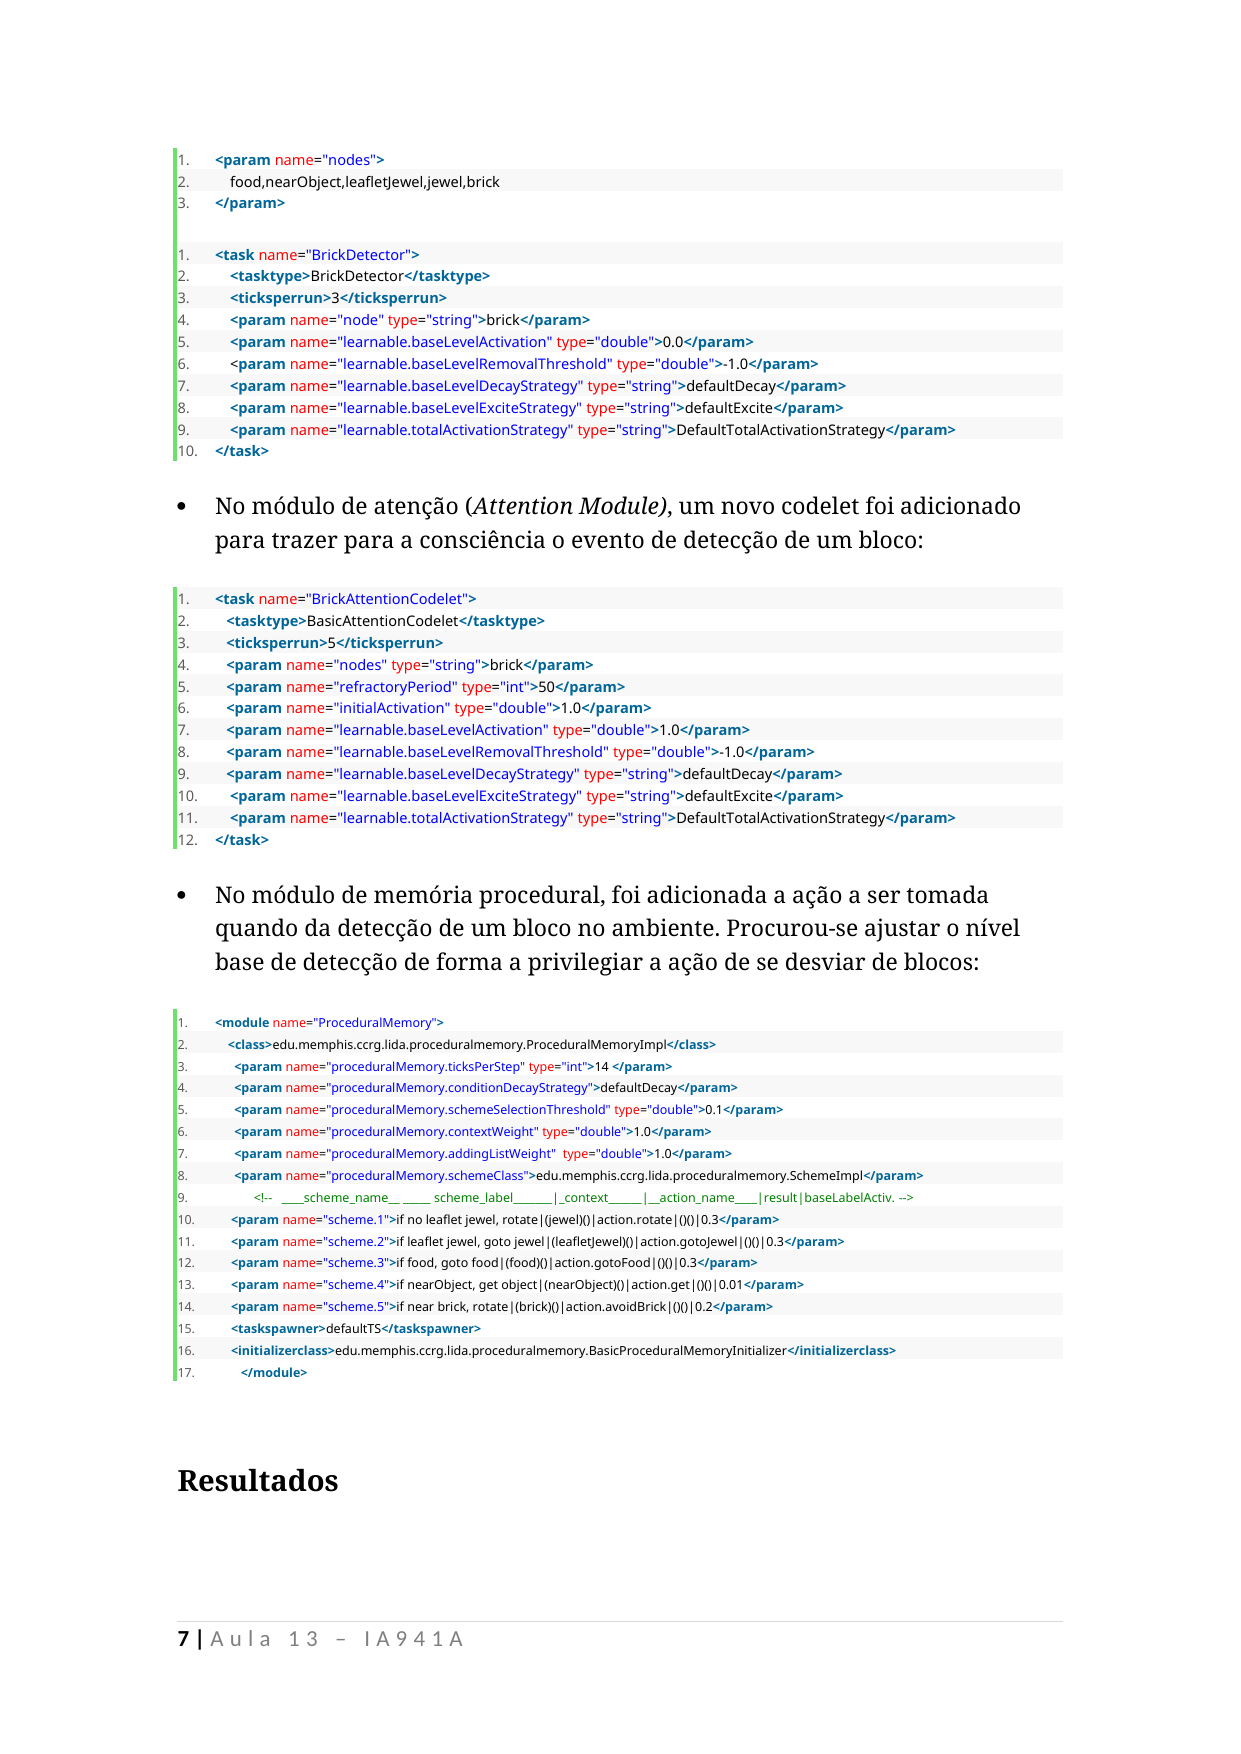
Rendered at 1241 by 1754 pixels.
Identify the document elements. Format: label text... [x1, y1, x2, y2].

list <param name="scheme.4">if nearObject, get object|(nearObject)()|action.get|()()|0.01</param> [177, 1272, 1063, 1293]
list <tasktype>BasicAttentionCodelet</tasktype> [177, 609, 1063, 631]
list <task name="BrickDetector"> [177, 242, 1063, 264]
list <param name="nodes" type="string">brick</param> [177, 653, 1063, 674]
list <param name="learnable.totalActivationStrategy" type="string">DefaultTotalActivationStrategy</param> [177, 806, 1063, 828]
list <param name="proceduralMemory.conditionDecayStrategy">defaultDecay</param> [177, 1075, 1063, 1097]
list <param name="node" type="string">brick</param> [177, 308, 1063, 330]
list <ticksperrun>3</ticksperrun> [177, 286, 1063, 308]
list <param name="scheme.1">if no leaflet jewel, rotate|(jewel)()|action.rotate|()()|0.3</param> [177, 1206, 1063, 1228]
list <param name="scheme.2">if leaflet jewel, goto jewel|(leafletJewel)()|action.gotoJewel|()()|0.3</param> [177, 1228, 1063, 1250]
list <param name="refractoryPeriod" type="int">50</param> [177, 674, 1063, 696]
list <param name="learnable.baseLevelExciteStrategy" type="string">defaultExcite</param> [177, 396, 1063, 417]
list </task> [177, 439, 1063, 461]
list <taskspawner>defaultTS</taskspawner> [177, 1315, 1063, 1337]
list <param name="scheme.3">if food, goto food|(food)()|action.gotoFood|()()|0.3</param> [177, 1250, 1063, 1272]
list <param name="initialActivation" type="double">1.0</param> [177, 696, 1063, 718]
list <param name="learnable.baseLevelDecayStrategy" type="string">defaultDecay</param> [177, 374, 1063, 396]
list <initializerclass>edu.memphis.ccrg.lida.proceduralmemory.BasicProceduralMemoryInitializer</initializerclass> [177, 1337, 1063, 1359]
list <param name="proceduralMemory.schemeClass">edu.memphis.ccrg.lida.proceduralmemory.SchemeImpl</param> [177, 1162, 1063, 1184]
list <param name="nodes"> [177, 148, 1063, 169]
list </task> [177, 828, 1063, 849]
list </param> [177, 191, 1063, 213]
list <ticksperrun>5</ticksperrun> [177, 631, 1063, 653]
list <param name="learnable.totalActivationStrategy" type="string">DefaultTotalActivationStrategy</param> [177, 417, 1063, 439]
list <param name="learnable.baseLevelExciteStrategy" type="string">defaultExcite</param> [177, 784, 1063, 806]
list <param name="proceduralMemory.ticksPerStep" type="int">14 </param> [177, 1053, 1063, 1075]
list </module> [177, 1359, 1063, 1381]
list <param name="proceduralMemory.contextWeight" type="double">1.0</param> [177, 1118, 1063, 1140]
list food,nearObject,leafletJewel,jewel,brick [177, 169, 1063, 191]
list <module name="ProceduralMemory"> [177, 1009, 1063, 1031]
list <task name="BrickAttentionCodelet"> [177, 587, 1063, 609]
list <param name="learnable.baseLevelDecayStrategy" type="string">defaultDecay</param> [177, 762, 1063, 784]
list <!-- ____scheme_name__ _____ scheme_label_______|_context______|__action_name____|result|baseLabelActiv. --> [177, 1184, 1063, 1206]
list <class>edu.memphis.ccrg.lida.proceduralmemory.ProceduralMemoryImpl</class> [177, 1031, 1063, 1053]
list <param name="learnable.baseLevelActivation" type="double">1.0</param> [177, 718, 1063, 740]
list <tasktype>BrickDetector</tasktype> [177, 264, 1063, 286]
list <param name="learnable.baseLevelRemovalThreshold" type="double">-1.0</param> [177, 352, 1063, 374]
text Resultados [177, 1461, 1063, 1500]
list <param name="proceduralMemory.schemeSelectionThreshold" type="double">0.1</param> [177, 1097, 1063, 1118]
list <param name="proceduralMemory.addingListWeight" type="double">1.0</param> [177, 1140, 1063, 1162]
list <param name="learnable.baseLevelRemovalThreshold" type="double">-1.0</param> [177, 740, 1063, 762]
list <param name="scheme.5">if near brick, rotate|(brick)()|action.avoidBrick|()()|0.2</param> [177, 1293, 1063, 1315]
list <param name="learnable.baseLevelActivation" type="double">0.0</param> [177, 330, 1063, 352]
list No módulo de memória procedural, foi adicionada a ação a ser tomada quando da detecção de um bloco no ambiente. Procurou-se ajustar o nível base de detecção de forma a privilegiar a ação de se desviar de blocos: [177, 879, 1063, 977]
list No módulo de atenção (Attention Module), um novo codelet foi adicionado para trazer para a consciência o evento de detecção de um bloco: [177, 490, 1063, 555]
